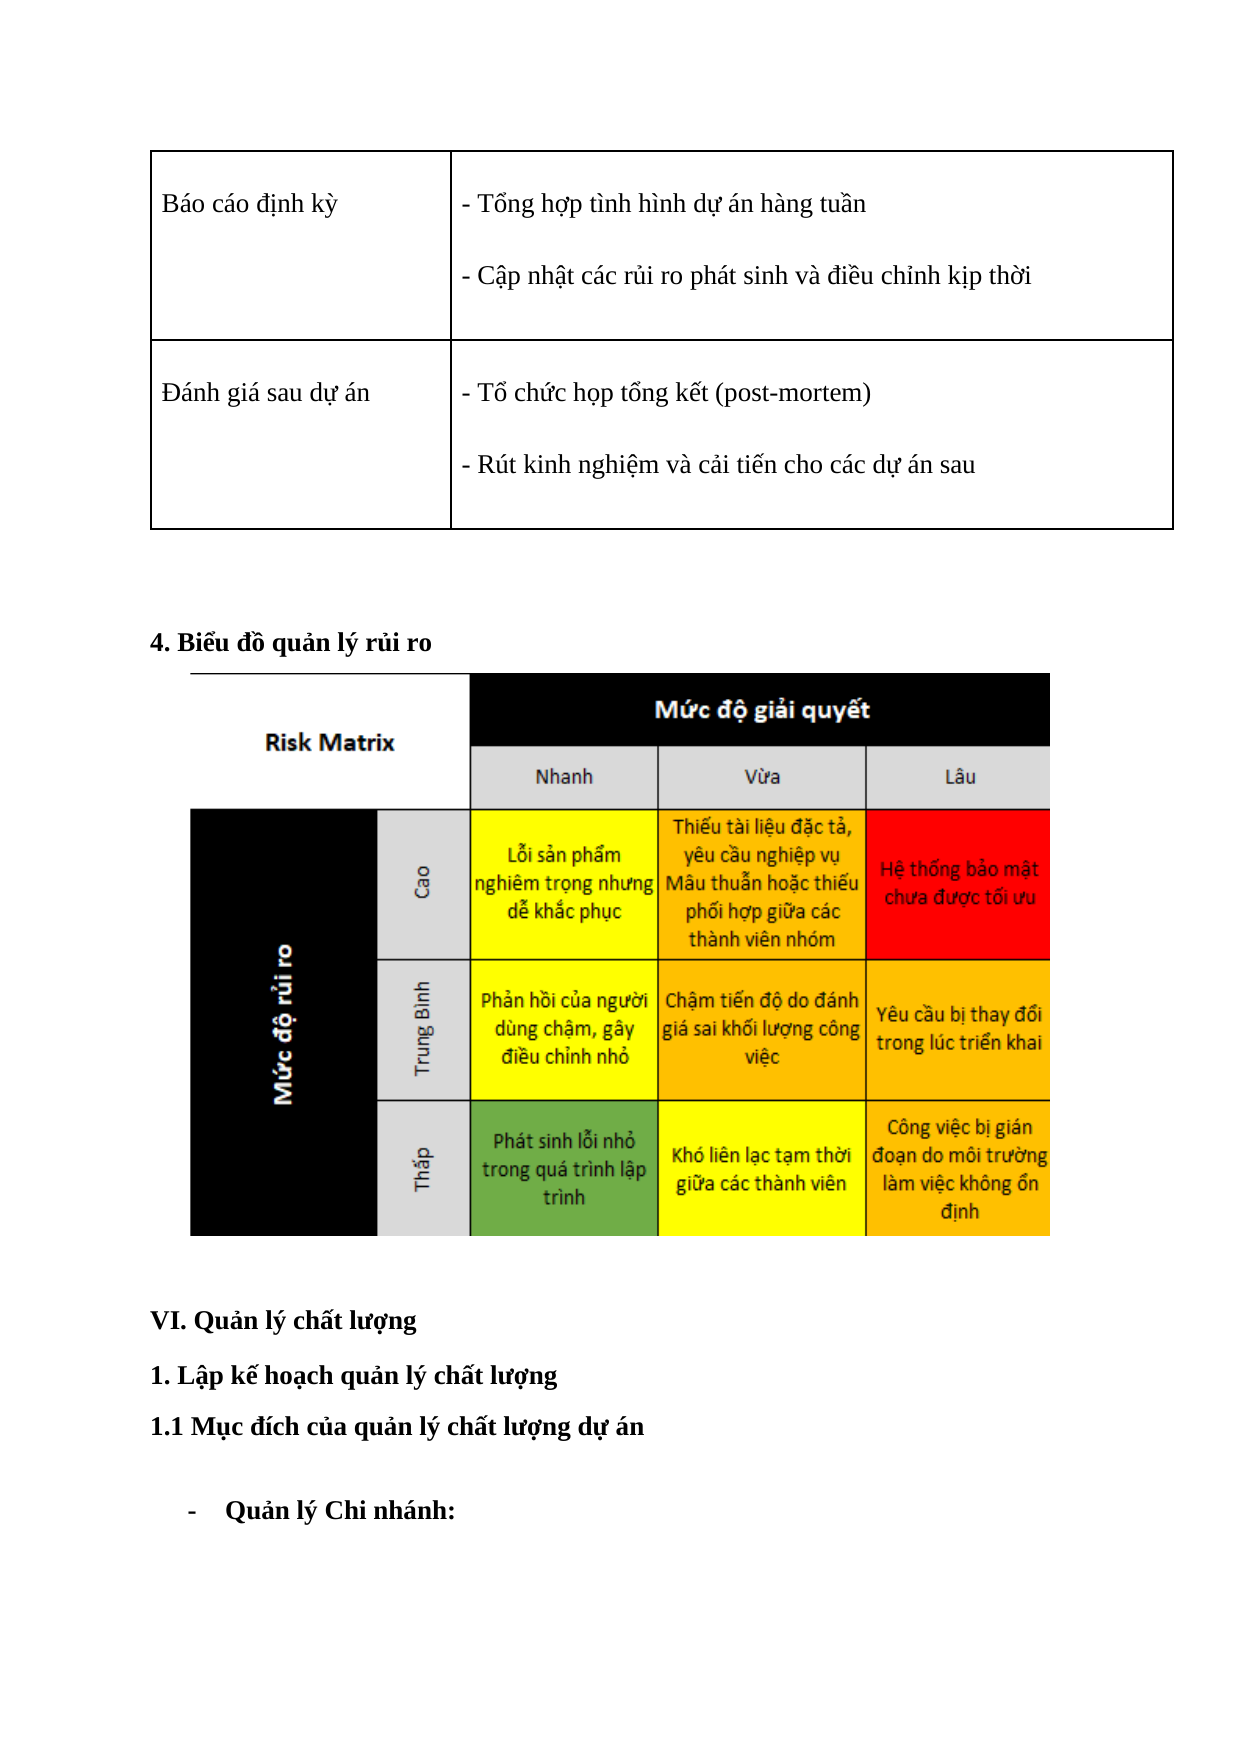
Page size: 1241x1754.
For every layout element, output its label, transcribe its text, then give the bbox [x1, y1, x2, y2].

table_cell - Tổng hợp tình hình dự án hàng tuần - Cập nhật các rủi ro phát sinh và điều chỉnh kịp thời [452, 152, 1172, 339]
subtitle 4. Biểu đồ quản lý rủi ro [150, 626, 1090, 658]
subtitle VI. Quản lý chất lượng [150, 1304, 1090, 1335]
table_cell Đánh giá sau dự án [152, 341, 450, 528]
picture [190, 673, 1050, 1236]
subtitle 1.1 Mục đích của quản lý chất lượng dự án [150, 1409, 1090, 1441]
subtitle 1. Lập kế hoạch quản lý chất lượng [150, 1359, 1090, 1390]
table_cell - Tổ chức họp tổng kết (post-mortem) - Rút kinh nghiệm và cải tiến cho các dự án sau [452, 341, 1172, 528]
subtitle Quản lý Chi nhánh: [187, 1494, 1090, 1563]
table_cell Báo cáo định kỳ [152, 152, 450, 339]
